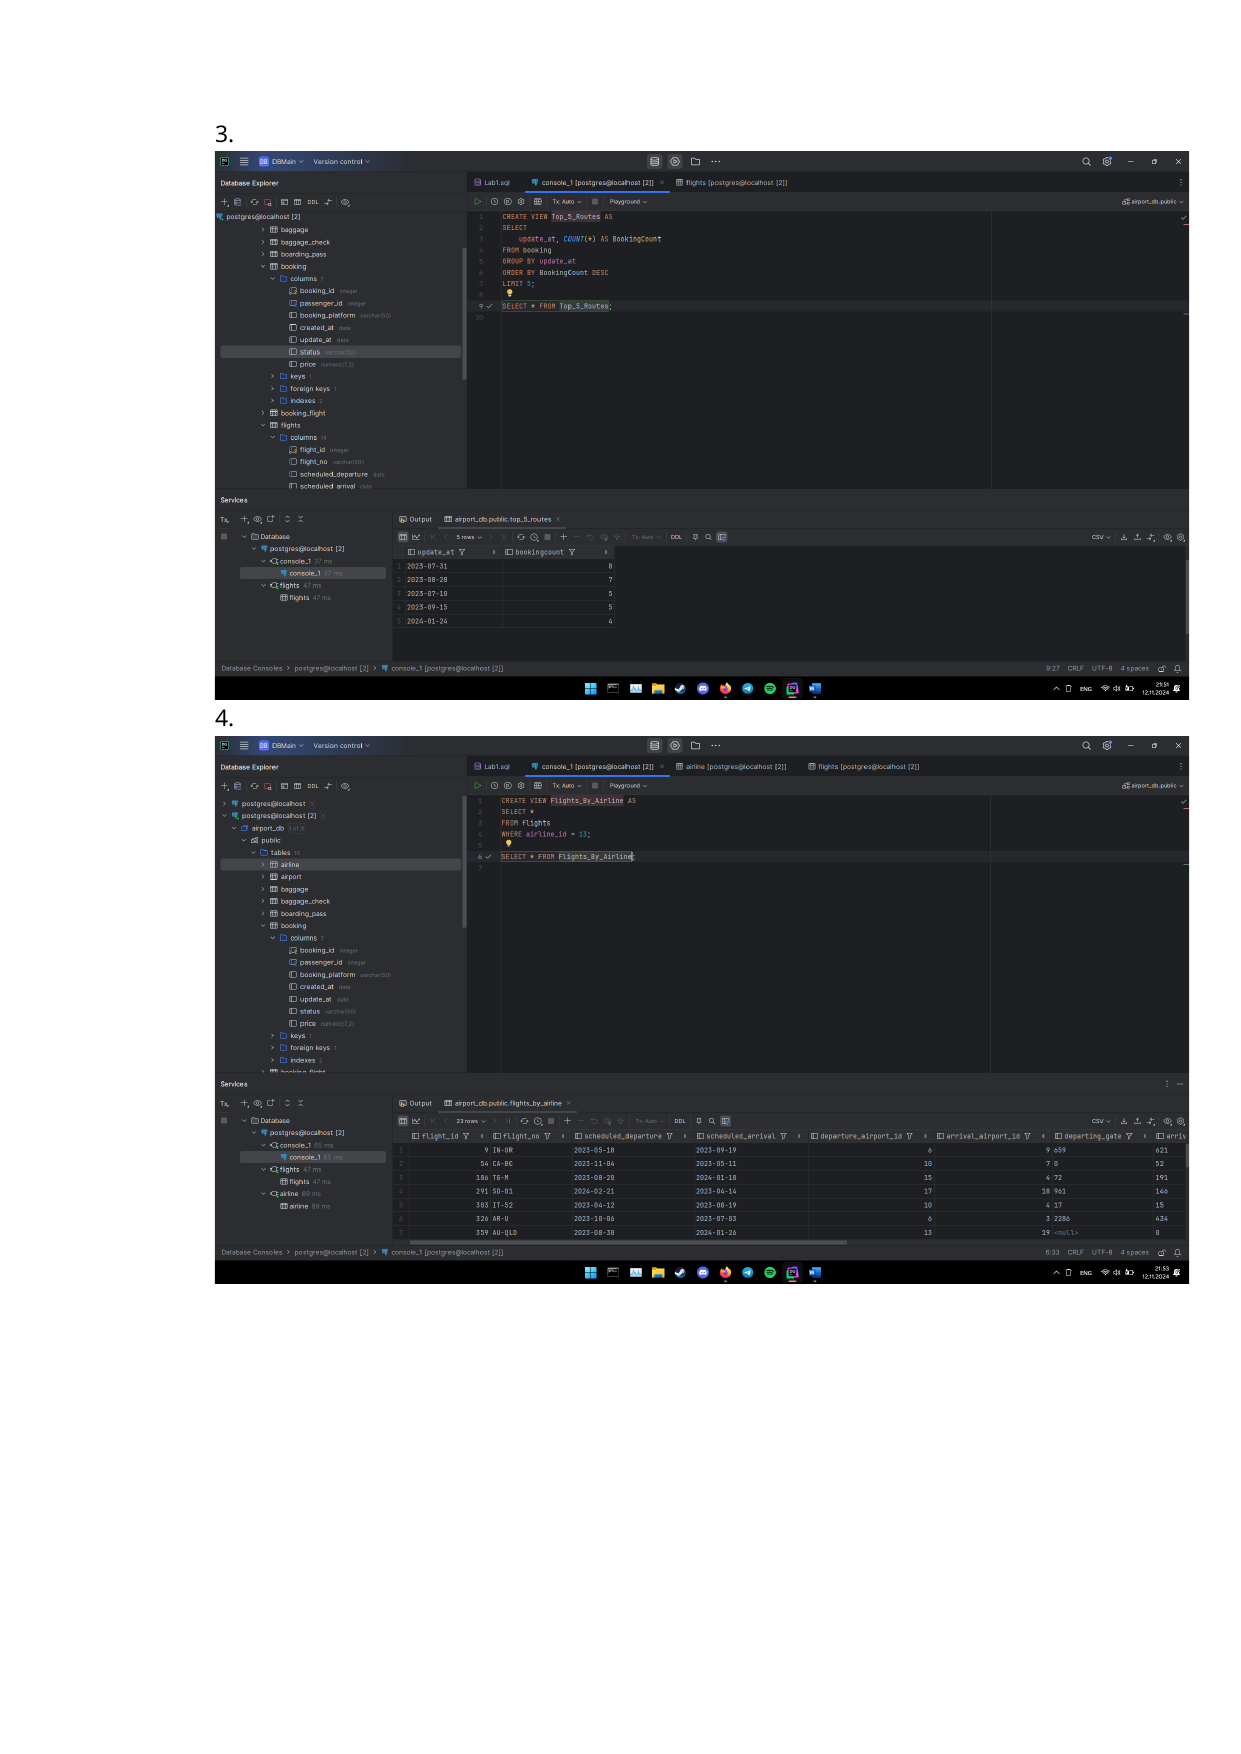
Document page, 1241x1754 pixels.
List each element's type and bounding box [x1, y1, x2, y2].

picture [214, 151, 1190, 700]
picture [214, 736, 1190, 1284]
